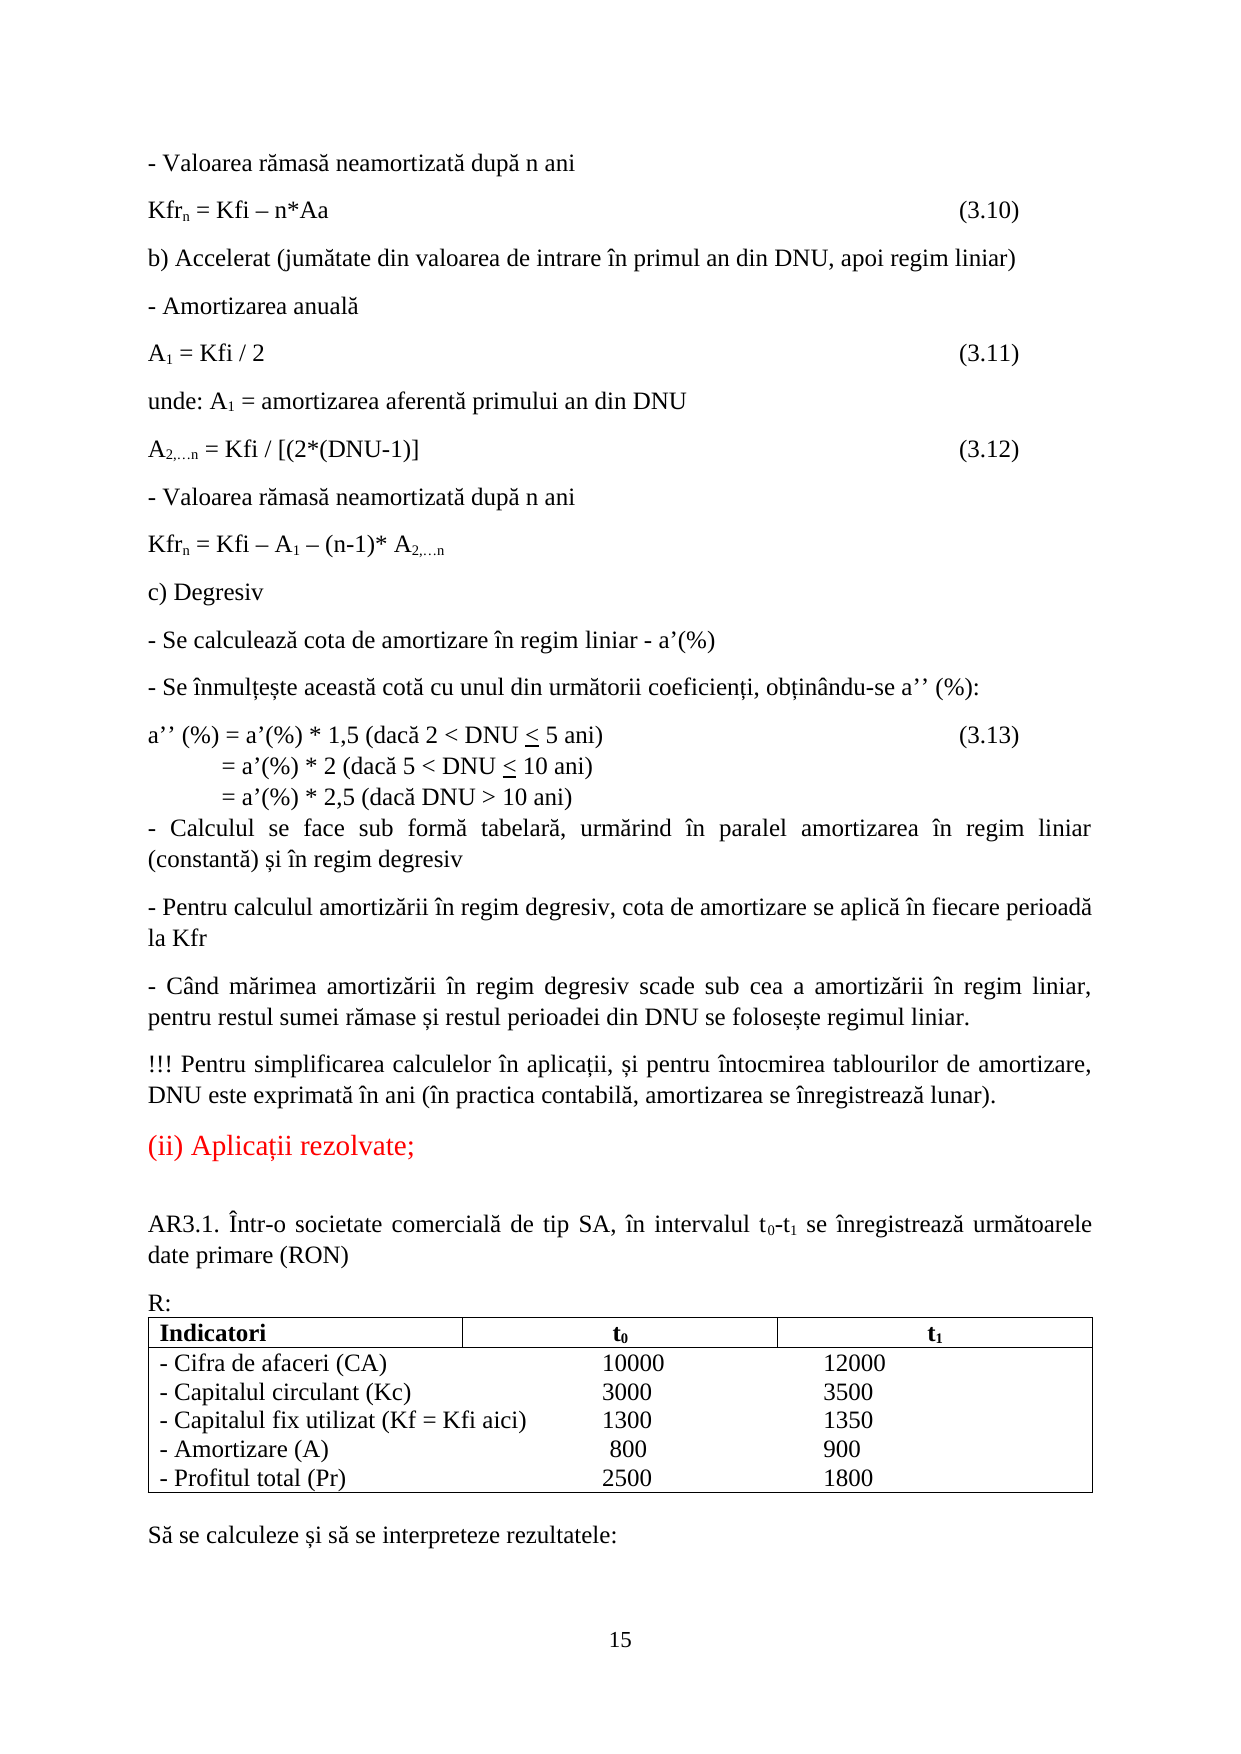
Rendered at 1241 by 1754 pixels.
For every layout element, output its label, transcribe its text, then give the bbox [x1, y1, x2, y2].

table_header t1 [778, 1318, 1092, 1347]
text a’’ (%) = a’(%) * 1,5 (dacă 2 < DNU < 5 ani) (3.13) [148, 720, 1093, 749]
text - Amortizarea anuală [148, 291, 1093, 319]
table_cell - Cifra de afaceri (CA) 10000 12000 - Capitalul circulant (Kc) 3000 3500 - Capitalul fix utilizat (Kf = Kfi aici) 1300 1350 - Amortizare (A) 800 900 - Profitul total (Pr) 2500 1800 [149, 1348, 1092, 1492]
text Să se calculeze și să se interpreteze rezultatele: [148, 1521, 1093, 1549]
text (ii) Aplicații rezolvate; [148, 1128, 1093, 1162]
text Kfrn = Kfi – A1 – (n-1)* A2,…n [148, 529, 1093, 558]
text - Calculul se face sub formă tabelară, urmărind în paralel amortizarea în regim liniar (constantă) și în regim degresiv [148, 813, 1093, 873]
text AR3.1. Într-o societate comercială de tip SA, în intervalul t0-t1 se înregistrează următoarele date primare (RON) [148, 1209, 1093, 1269]
text - Când mărimea amortizării în regim degresiv scade sub cea a amortizării în regim liniar, pentru restul sumei rămase și restul perioadei din DNU se folosește regimul liniar. [148, 971, 1093, 1031]
text !!! Pentru simplificarea calculelor în aplicații, și pentru întocmirea tablourilor de amortizare, DNU este exprimată în ani (în practica contabilă, amortizarea se înregistrează lunar). [148, 1049, 1093, 1109]
table_header t0 [463, 1318, 777, 1347]
text A2,…n = Kfi / [(2*(DNU-1)] (3.12) [148, 434, 1093, 463]
text - Valoarea rămasă neamortizată după n ani [148, 148, 1093, 176]
text = a’(%) * 2,5 (dacă DNU > 10 ani) [148, 782, 1093, 811]
table_header Indicatori [149, 1318, 462, 1347]
text Kfrn = Kfi – n*Aa (3.10) [148, 195, 1093, 224]
text - Pentru calculul amortizării în regim degresiv, cota de amortizare se aplică în fiecare perioadă la Kfr [148, 892, 1093, 952]
text R: [148, 1288, 1093, 1317]
text = a’(%) * 2 (dacă 5 < DNU < 10 ani) [148, 751, 1093, 780]
text - Valoarea rămasă neamortizată după n ani [148, 482, 1093, 510]
text - Se calculează cota de amortizare în regim liniar - a’(%) [148, 625, 1093, 653]
text unde: A1 = amortizarea aferentă primului an din DNU [148, 386, 1093, 415]
text b) Accelerat (jumătate din valoarea de intrare în primul an din DNU, apoi regim liniar) [148, 243, 1093, 272]
text c) Degresiv [148, 577, 1093, 606]
text - Se înmulțește această cotă cu unul din următorii coeficienți, obținându-se a’’ (%): [148, 672, 1093, 701]
text A1 = Kfi / 2 (3.11) [148, 338, 1093, 367]
